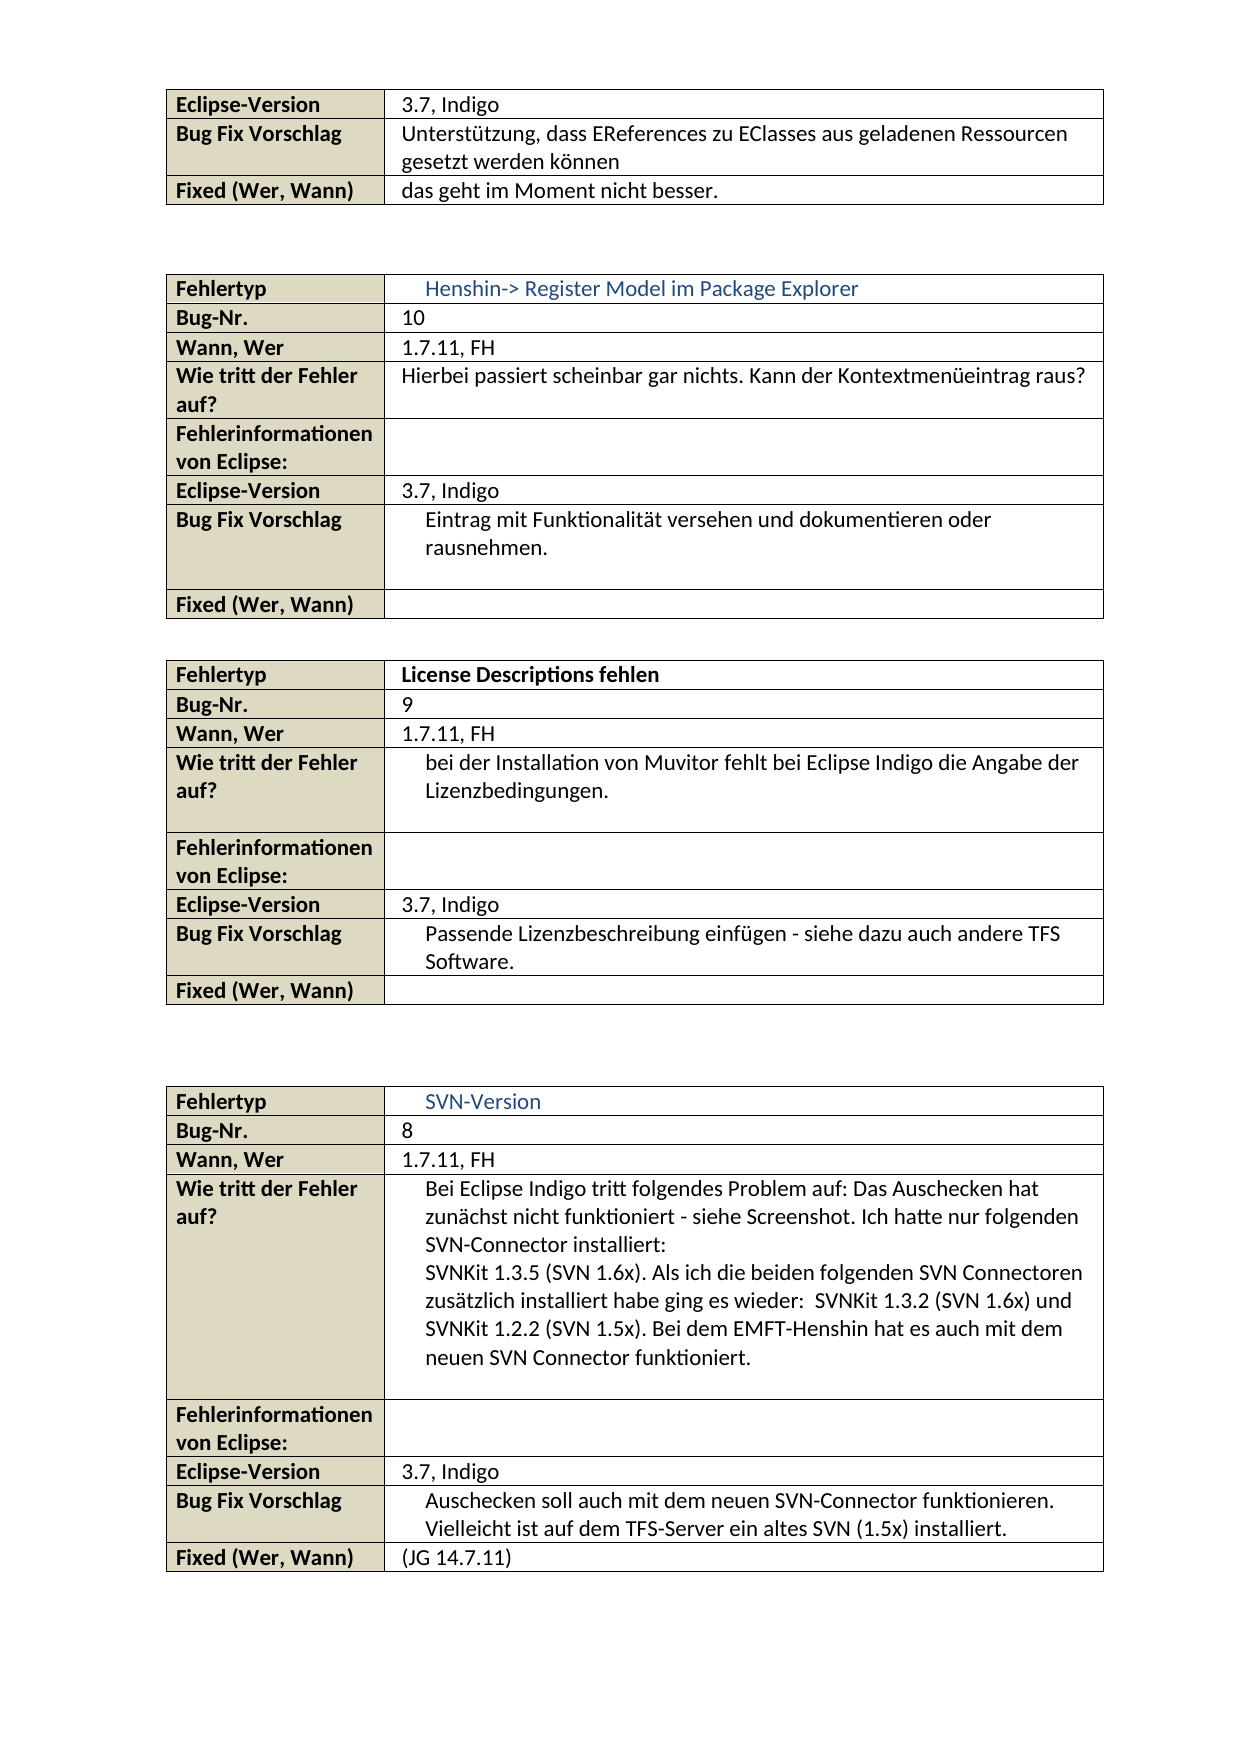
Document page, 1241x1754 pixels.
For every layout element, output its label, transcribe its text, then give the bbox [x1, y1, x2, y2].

table_cell Eclipse-Version [167, 890, 384, 918]
table_cell [385, 976, 1103, 1004]
table_cell Bei Eclipse Indigo tritt folgendes Problem auf: Das Auschecken hat zunächst nicht funktioniert - siehe Screenshot. Ich hatte nur folgenden SVN-Connector installiert: SVNKit 1.3.5 (SVN 1.6x). Als ich die beiden folgenden SVN Connectoren zusätzlich installiert habe ging es wieder: SVNKit 1.3.2 (SVN 1.6x) und SVNKit 1.2.2 (SVN 1.5x). Bei dem EMFT-Henshin hat es auch mit dem neuen SVN Connector funktioniert. [385, 1175, 1103, 1399]
table_cell Wann, Wer [167, 1145, 384, 1173]
table_cell Fehlerinformationen von Eclipse: [167, 833, 384, 889]
table_cell 8 [385, 1116, 1103, 1144]
table_cell Bug-Nr. [167, 304, 384, 332]
table_header SVN-Version [385, 1087, 1103, 1115]
table_cell 3.7, Indigo [385, 90, 1103, 118]
table_cell Fehlerinformationen von Eclipse: [167, 419, 384, 475]
table_cell Eclipse-Version [167, 1457, 384, 1485]
table_cell [385, 1400, 1103, 1456]
table_cell Wie tritt der Fehler auf? [167, 748, 384, 832]
table_cell Bug Fix Vorschlag [167, 919, 384, 975]
table_cell Unterstützung, dass EReferences zu EClasses aus geladenen Ressourcen gesetzt werden können [385, 119, 1103, 175]
table_cell 3.7, Indigo [385, 890, 1103, 918]
table_cell Bug Fix Vorschlag [167, 1486, 384, 1542]
table_cell Hierbei passiert scheinbar gar nichts. Kann der Kontextmenüeintrag raus? [385, 362, 1103, 418]
table_cell Eclipse-Version [167, 90, 384, 118]
table_cell Fehlerinformationen von Eclipse: [167, 1400, 384, 1456]
table_cell bei der Installation von Muvitor fehlt bei Eclipse Indigo die Angabe der Lizenzbedingungen. [385, 748, 1103, 832]
table_cell Wann, Wer [167, 333, 384, 361]
table_header Henshin-> Register Model im Package Explorer [385, 275, 1103, 302]
table_cell Bug-Nr. [167, 1116, 384, 1144]
table_cell 3.7, Indigo [385, 1457, 1103, 1485]
table_cell (JG 14.7.11) [385, 1543, 1103, 1571]
table_cell Wie tritt der Fehler auf? [167, 1175, 384, 1399]
table_cell [385, 590, 1103, 618]
table_cell Auschecken soll auch mit dem neuen SVN-Connector funktionieren. Vielleicht ist auf dem TFS-Server ein altes SVN (1.5x) installiert. [385, 1486, 1103, 1542]
table_cell 10 [385, 304, 1103, 332]
table_cell Bug Fix Vorschlag [167, 505, 384, 589]
table_header Fehlertyp [167, 275, 384, 302]
table_cell das geht im Moment nicht besser. [385, 176, 1103, 204]
table_cell Fixed (Wer, Wann) [167, 590, 384, 618]
table_cell Fixed (Wer, Wann) [167, 176, 384, 204]
table_cell 1.7.11, FH [385, 333, 1103, 361]
table_cell Eintrag mit Funktionalität versehen und dokumentieren oder rausnehmen. [385, 505, 1103, 589]
table_cell [385, 833, 1103, 889]
table_cell Bug Fix Vorschlag [167, 119, 384, 175]
table_cell Wann, Wer [167, 719, 384, 747]
table_header Fehlertyp [167, 661, 384, 689]
table_cell 3.7, Indigo [385, 476, 1103, 504]
table_cell Bug-Nr. [167, 690, 384, 718]
table_cell Wie tritt der Fehler auf? [167, 362, 384, 418]
table_cell Eclipse-Version [167, 476, 384, 504]
table_cell [385, 419, 1103, 475]
table_cell Fixed (Wer, Wann) [167, 1543, 384, 1571]
table_cell 1.7.11, FH [385, 1145, 1103, 1173]
table_header License Descriptions fehlen [385, 661, 1103, 689]
table_cell 9 [385, 690, 1103, 718]
table_cell 1.7.11, FH [385, 719, 1103, 747]
table_cell Fixed (Wer, Wann) [167, 976, 384, 1004]
table_cell Passende Lizenzbeschreibung einfügen - siehe dazu auch andere TFS Software. [385, 919, 1103, 975]
table_header Fehlertyp [167, 1087, 384, 1115]
